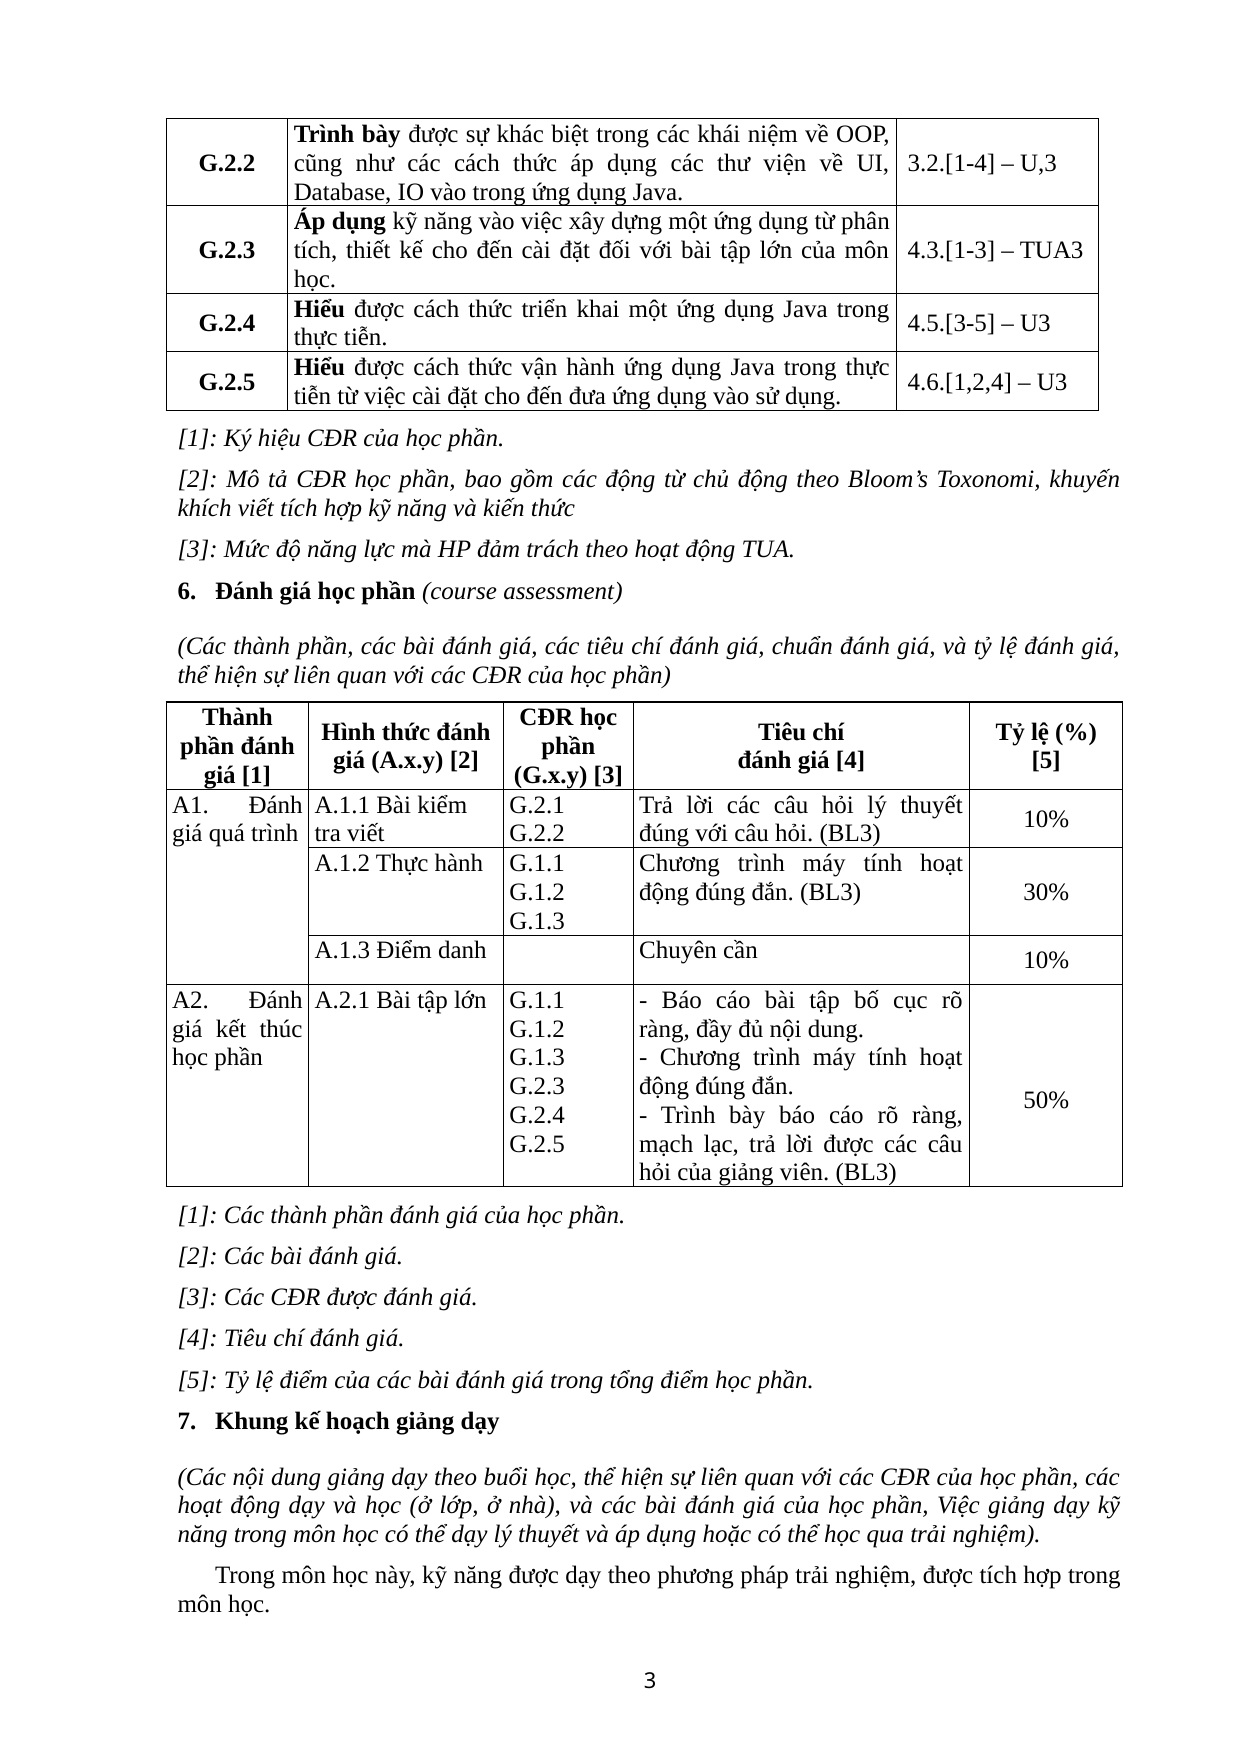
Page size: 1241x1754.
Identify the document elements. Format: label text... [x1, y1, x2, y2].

list Đánh giá học phần (course assessment) [177, 576, 1122, 604]
table_cell G.2.2 [167, 119, 287, 205]
table_cell [504, 936, 633, 984]
table_cell Áp dụng kỹ năng vào việc xây dựng một ứng dụng từ phân tích, thiết kế cho đến cài đặt đối với bài tập lớn của môn học. [288, 206, 896, 293]
table_cell 10% [970, 936, 1122, 984]
table_cell 4.5.[3-5] – U3 [897, 294, 1098, 351]
table_header CĐR học phần (G.x.y) [3] [504, 703, 633, 789]
table_cell 4.6.[1,2,4] – U3 [897, 352, 1098, 410]
text (Các thành phần, các bài đánh giá, các tiêu chí đánh giá, chuẩn đánh giá, và tỷ lệ đánh giá, thể hiện sự liên quan với các CĐR của học phần) [177, 631, 1122, 689]
table_cell Trả lời các câu hỏi lý thuyết đúng với câu hỏi. (BL3) [634, 790, 969, 847]
table_header Tiêu chí đánh giá [4] [634, 703, 969, 789]
text [4]: Tiêu chí đánh giá. [177, 1323, 1122, 1352]
text [2]: Các bài đánh giá. [177, 1241, 1122, 1270]
table_cell A.1.3 Điểm danh [309, 936, 503, 984]
table_cell G.2.5 [167, 352, 287, 410]
table_header Thành phần đánh giá [1] [167, 703, 308, 789]
table_cell Chuyên cần [634, 936, 969, 984]
text [1]: Các thành phần đánh giá của học phần. [177, 1200, 1122, 1228]
table_cell G.2.3 [167, 206, 287, 293]
table_cell 3.2.[1-4] – U,3 [897, 119, 1098, 205]
table_cell A1. Đánh giá quá trình [167, 790, 308, 984]
table_cell 4.3.[1-3] – TUA3 [897, 206, 1098, 293]
table_cell Hiểu được cách thức triển khai một ứng dụng Java trong thực tiễn. [288, 294, 896, 351]
table_cell Hiểu được cách thức vận hành ứng dụng Java trong thực tiễn từ việc cài đặt cho đến đưa ứng dụng vào sử dụng. [288, 352, 896, 410]
table_cell G.2.4 [167, 294, 287, 351]
table_cell G.2.1 G.2.2 [504, 790, 633, 847]
text Trong môn học này, kỹ năng được dạy theo phương pháp trải nghiệm, được tích hợp trong môn học. [177, 1560, 1122, 1618]
text [2]: Mô tả CĐR học phần, bao gồm các động từ chủ động theo Bloom’s Toxonomi, khuyến khích viết tích hợp kỹ năng và kiến thức [177, 464, 1122, 522]
table_cell G.1.1 G.1.2 G.1.3 [504, 848, 633, 934]
text [1]: Ký hiệu CĐR của học phần. [177, 423, 1122, 452]
table_cell A.1.1 Bài kiểm tra viết [309, 790, 503, 847]
table_cell A.2.1 Bài tập lớn [309, 985, 503, 1186]
table_cell A2. Đánh giá kết thúc học phần [167, 985, 308, 1186]
table_cell A.1.2 Thực hành [309, 848, 503, 934]
table_cell 10% [970, 790, 1122, 847]
table_cell G.1.1 G.1.2 G.1.3 G.2.3 G.2.4 G.2.5 [504, 985, 633, 1186]
table_cell - Báo cáo bài tập bố cục rõ ràng, đầy đủ nội dung. - Chương trình máy tính hoạt động đúng đắn. - Trình bày báo cáo rõ ràng, mạch lạc, trả lời được các câu hỏi của giảng viên. (BL3) [634, 985, 969, 1186]
table_header Tỷ lệ (%) [5] [970, 703, 1122, 789]
table_cell 50% [970, 985, 1122, 1186]
table_header Hình thức đánh giá (A.x.y) [2] [309, 703, 503, 789]
text (Các nội dung giảng dạy theo buổi học, thể hiện sự liên quan với các CĐR của học phần, các hoạt động dạy và học (ở lớp, ở nhà), và các bài đánh giá của học phần, Việc giảng dạy kỹ năng trong môn học có thể dạy lý thuyết và áp dụng hoặc có thể học qua trải nghiệm). [177, 1462, 1122, 1548]
text [5]: Tỷ lệ điểm của các bài đánh giá trong tổng điểm học phần. [177, 1365, 1122, 1393]
text [3]: Các CĐR được đánh giá. [177, 1282, 1122, 1311]
text [3]: Mức độ năng lực mà HP đảm trách theo hoạt động TUA. [177, 534, 1122, 563]
table_cell Chương trình máy tính hoạt động đúng đắn. (BL3) [634, 848, 969, 934]
table_cell Trình bày được sự khác biệt trong các khái niệm về OOP, cũng như các cách thức áp dụng các thư viện về UI, Database, IO vào trong ứng dụng Java. [288, 119, 896, 205]
list Khung kế hoạch giảng dạy [177, 1406, 1122, 1435]
table_cell 30% [970, 848, 1122, 934]
